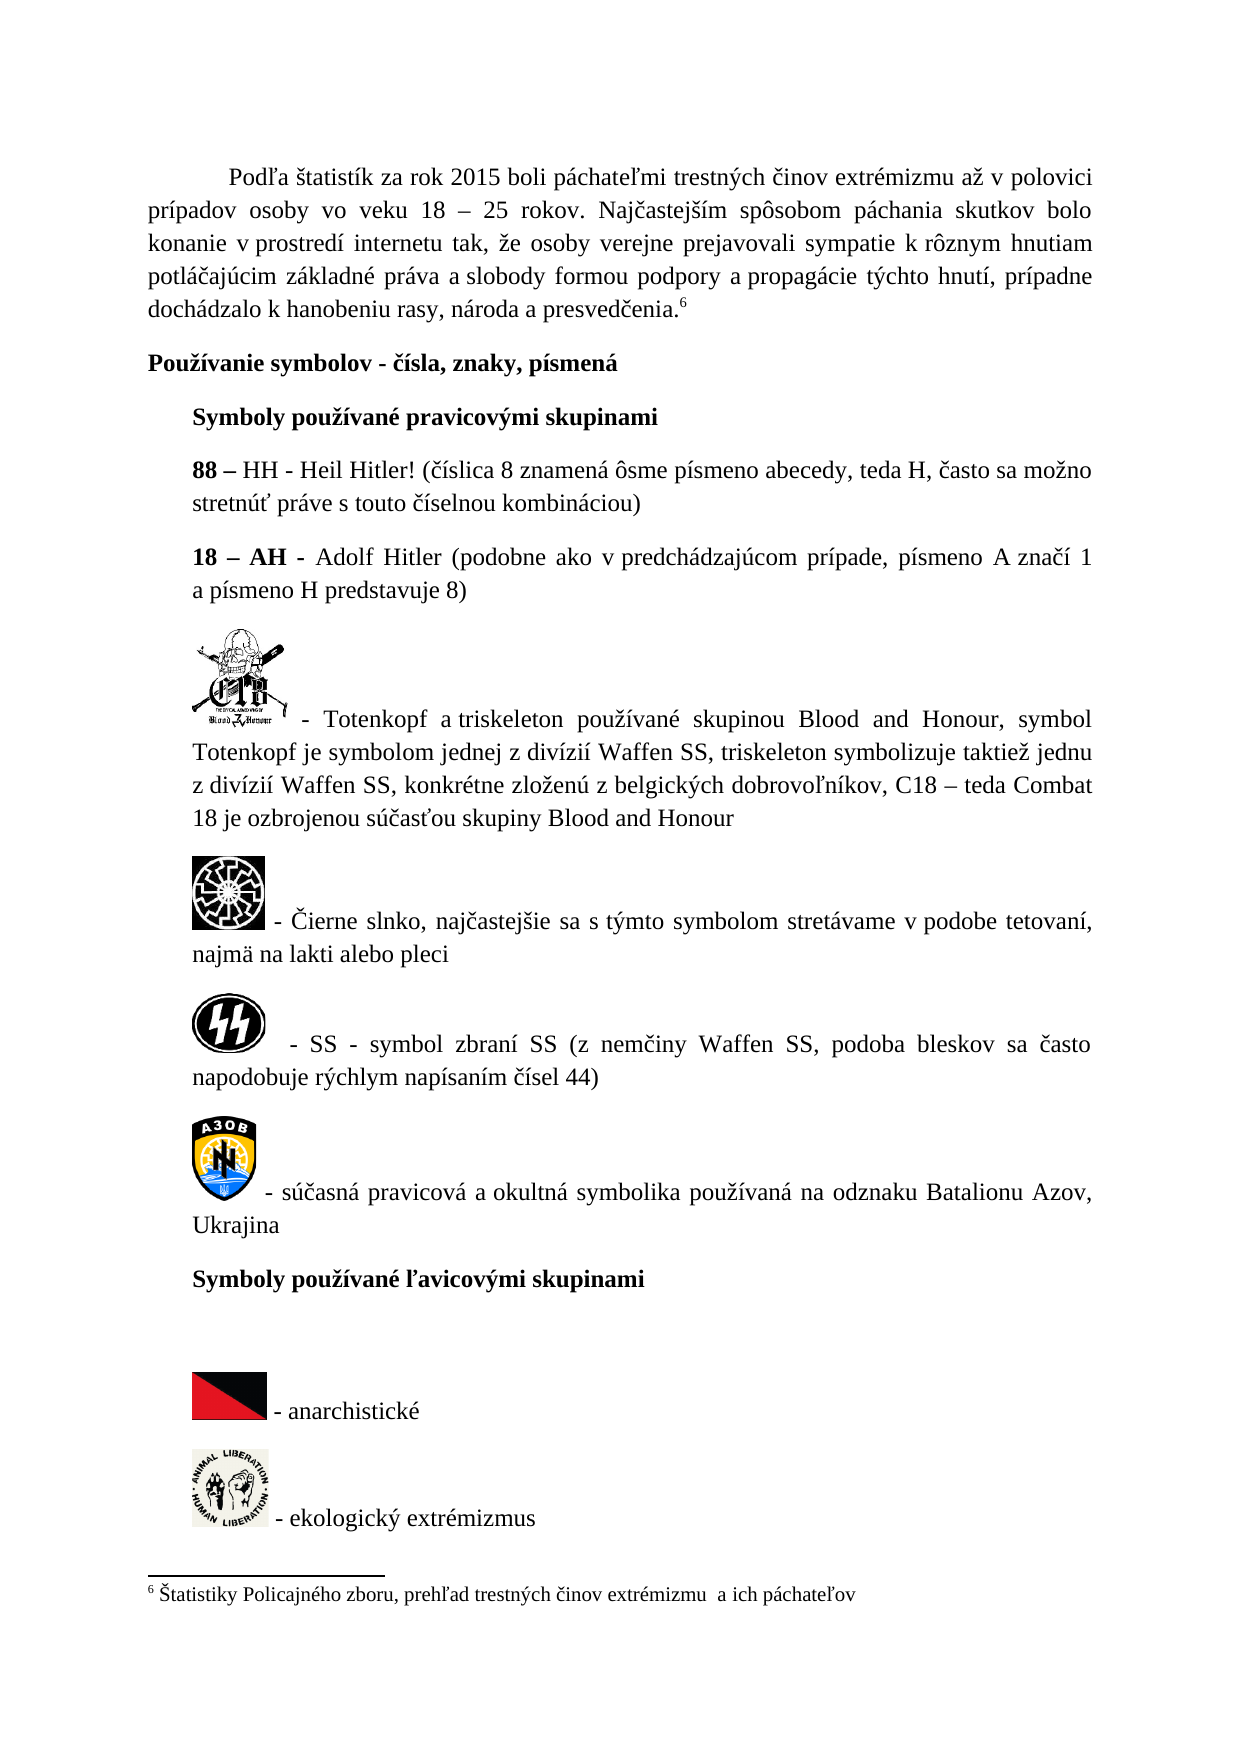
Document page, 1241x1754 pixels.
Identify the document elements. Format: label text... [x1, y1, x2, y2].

text Symboly používané pravicovými skupinami [192, 402, 1093, 430]
picture [192, 1116, 257, 1201]
text Symboly používané ľavicovými skupinami [192, 1264, 1093, 1293]
text 88 – HH - Heil Hitler! (číslica 8 znamená ôsme písmeno abecedy, teda H, často sa možno stretnúť práve s touto číselnou kombináciou) [192, 456, 1093, 517]
text Používanie symbolov - čísla, znaky, písmená [148, 348, 1226, 377]
text Podľa štatistík za rok 2015 boli páchateľmi trestných činov extrémizmu až v polovici prípadov osoby vo veku 18 – 25 rokov. Najčastejším spôsobom páchania skutkov bolo konanie v prostredí internetu tak, že osoby verejne prejavovali sympatie k rôznym hnutiam potláčajúcim základné práva a slobody formou podpory a propagácie týchto hnutí, prípadne dochádzalo k hanobeniu rasy, národa a presvedčenia. [148, 162, 1093, 323]
text - Čierne slnko, najčastejšie sa s týmto symbolom stretávame v podobe tetovaní, najmä na lakti alebo pleci [192, 857, 1093, 968]
text - Totenkopf a triskeleton používané skupinou Blood and Honour, symbol Totenkopf je symbolom jednej z divízií Waffen SS, triskeleton symbolizuje taktiež jednu z divízií Waffen SS, konkrétne zloženú z belgických dobrovoľníkov, C18 – teda Combat 18 je ozbrojenou súčasťou skupiny Blood and Honour [192, 629, 1093, 832]
text 18 – AH - Adolf Hitler (podobne ako v predchádzajúcom prípade, písmeno A značí 1 a písmeno H predstavuje 8) [192, 542, 1093, 604]
picture [192, 856, 265, 930]
text - súčasná pravicová a okultná symbolika používaná na odznaku Batalionu Azov, Ukrajina [192, 1116, 1093, 1239]
text - ekologický extrémizmus [192, 1450, 1226, 1532]
picture [192, 629, 288, 728]
text - SS - symbol zbraní SS (z nemčiny Waffen SS, podoba bleskov sa často napodobuje rýchlym napísaním čísel 44) [192, 993, 1093, 1091]
picture [192, 993, 266, 1053]
text - anarchistické [192, 1372, 1226, 1424]
